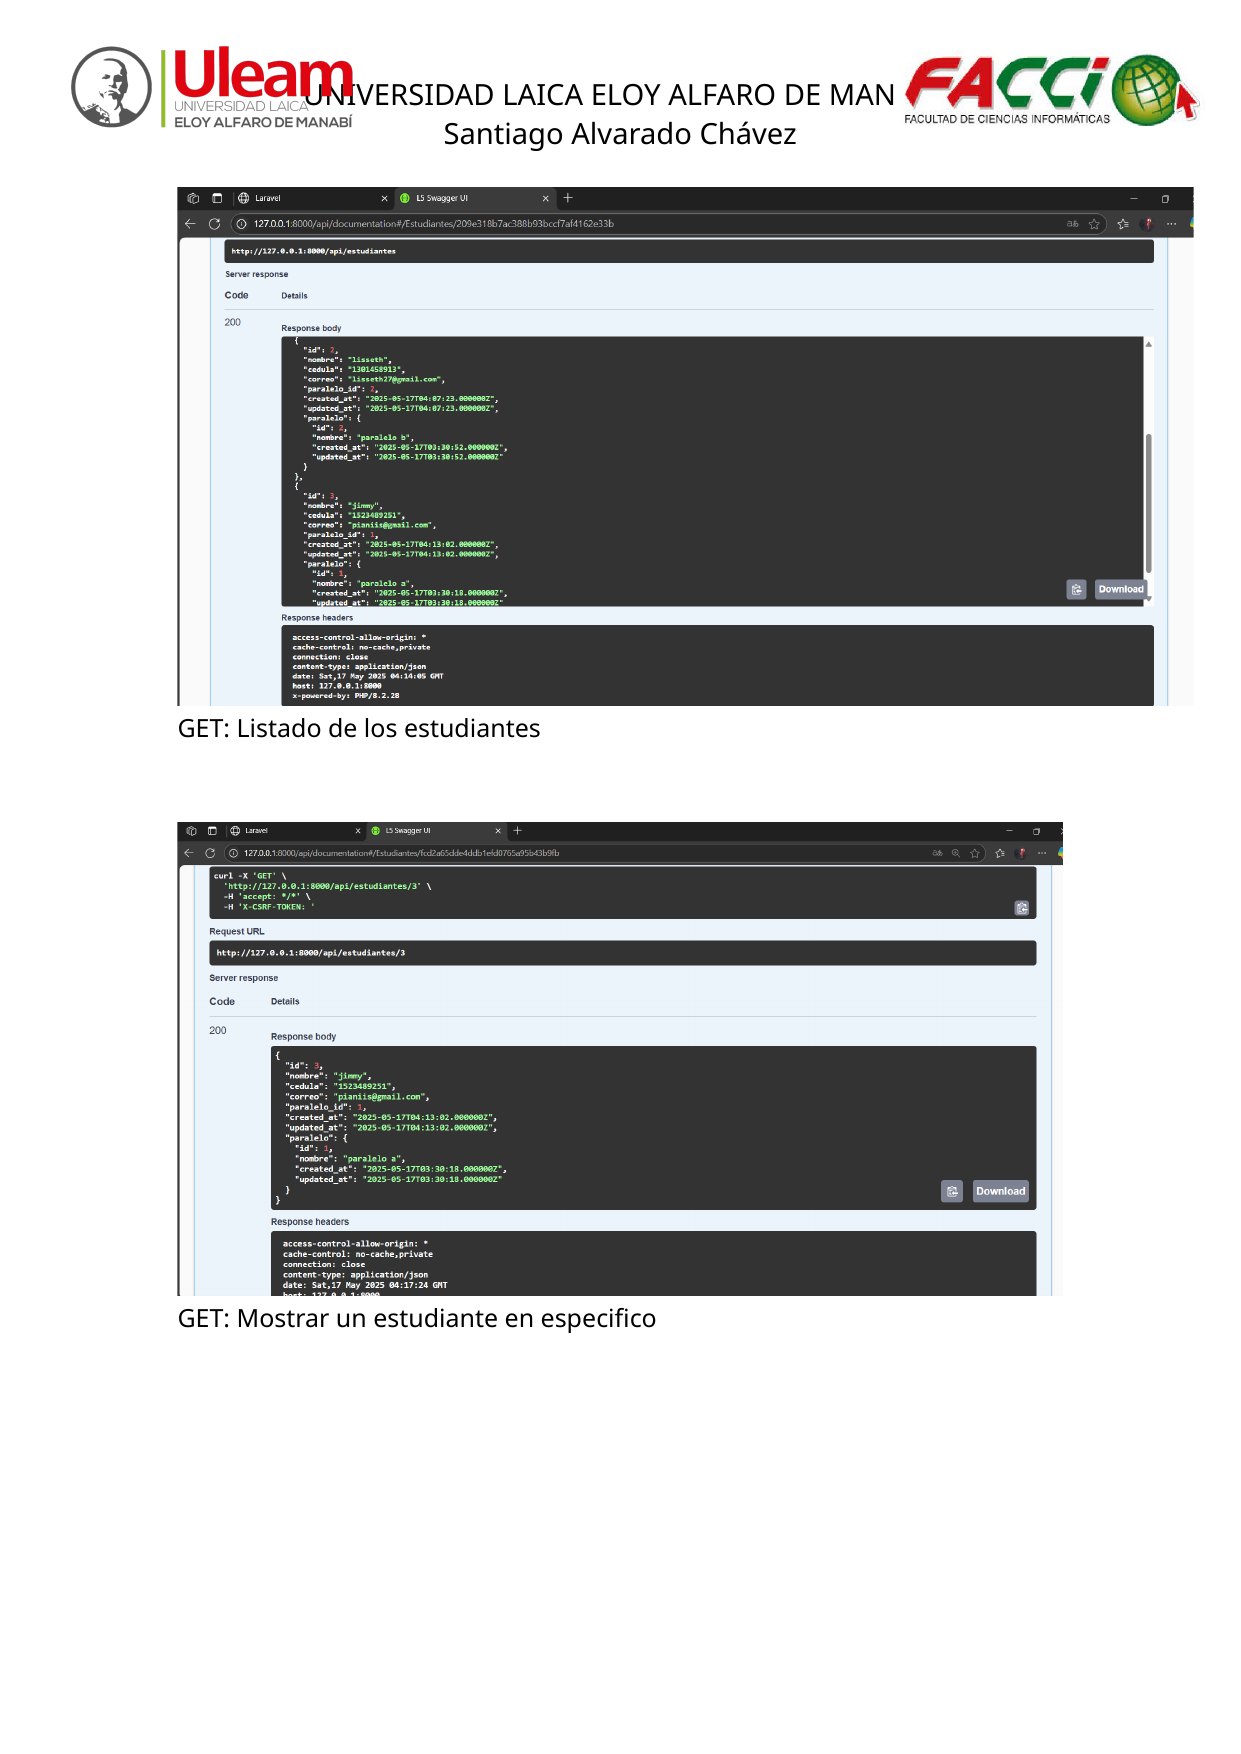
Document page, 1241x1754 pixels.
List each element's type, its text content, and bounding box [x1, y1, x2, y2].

picture [177, 822, 1063, 1296]
picture [66, 43, 354, 128]
picture [177, 187, 1194, 706]
text GET: Listado de los estudiantes [177, 706, 1063, 744]
picture [893, 50, 1238, 126]
text GET: Mostrar un estudiante en especifico [177, 1296, 1063, 1334]
